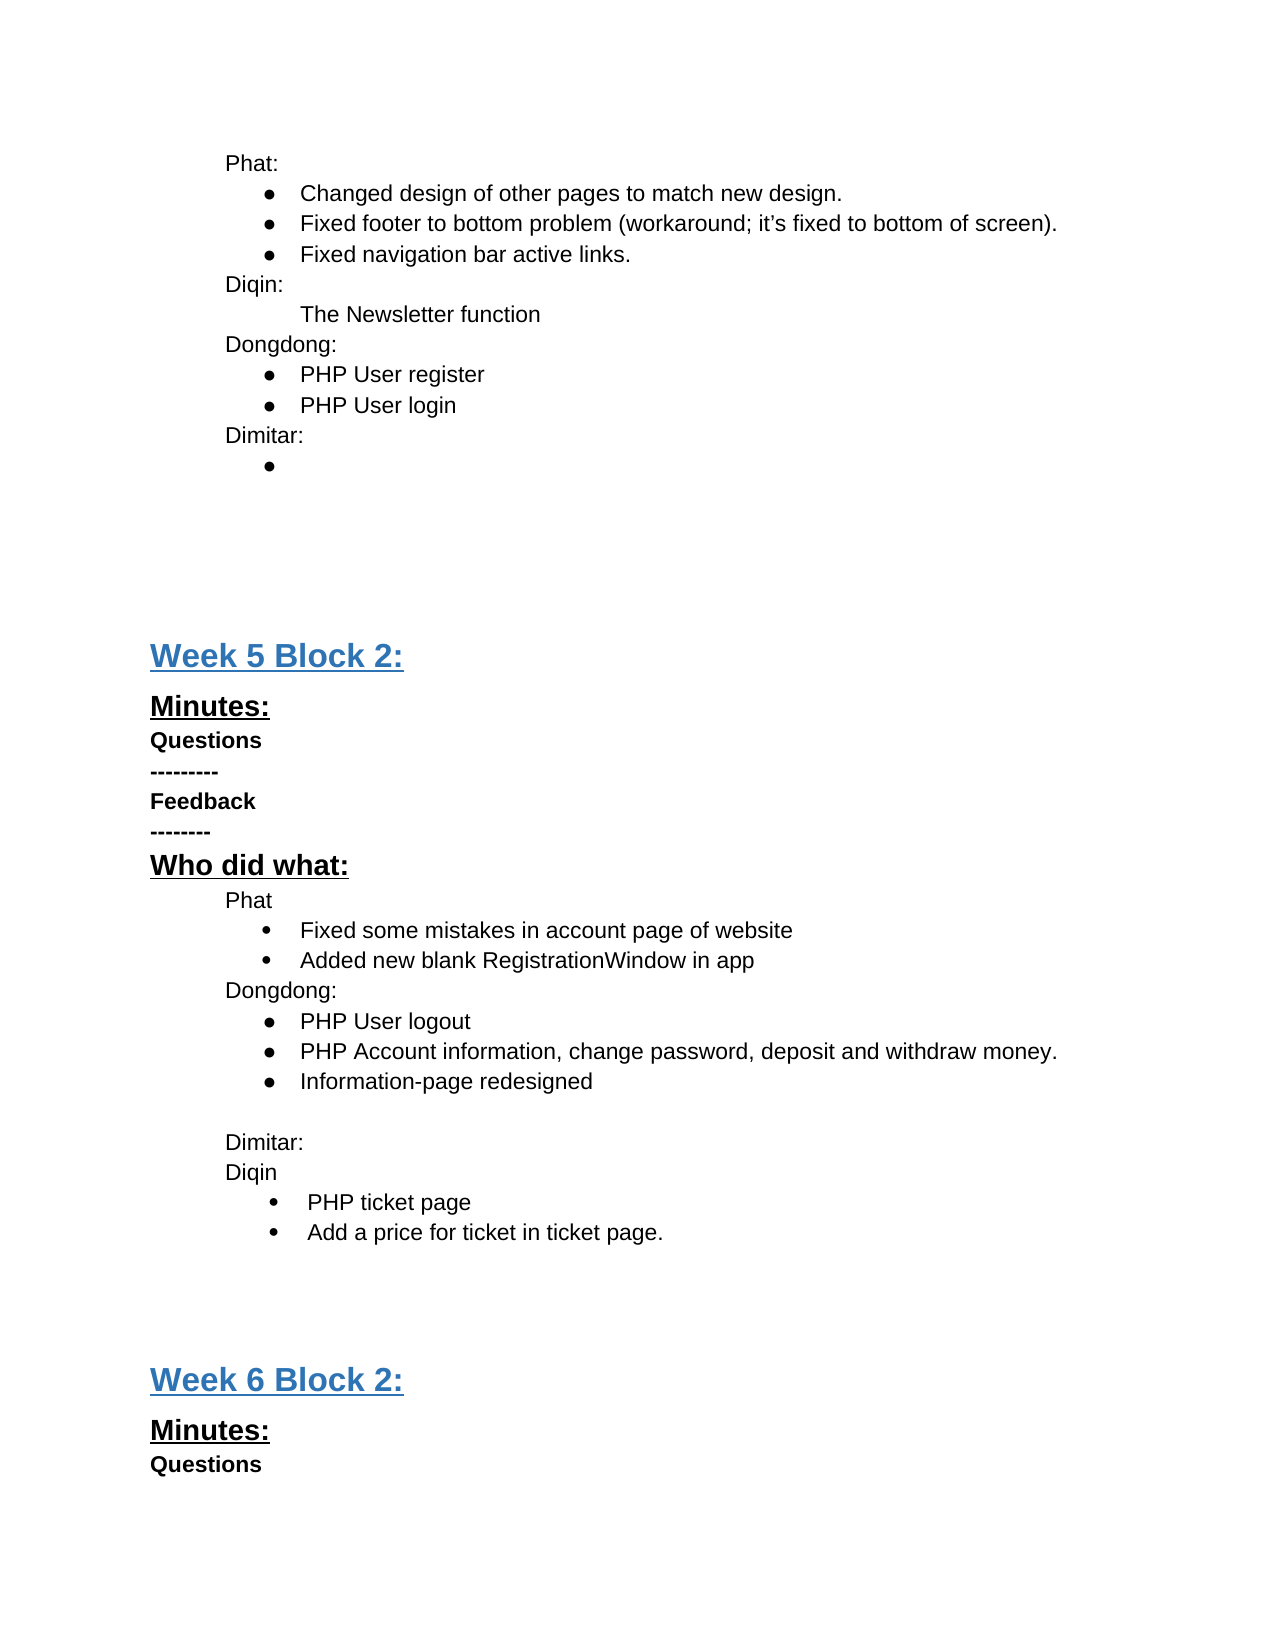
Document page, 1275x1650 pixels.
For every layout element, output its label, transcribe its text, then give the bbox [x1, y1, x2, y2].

text --------- [150, 758, 1125, 784]
text Dimitar: [150, 422, 1125, 448]
list Information-page redesigned [262, 1068, 1125, 1094]
text Who did what: [150, 848, 1125, 882]
list Fixed footer to bottom problem (workaround; it’s fixed to bottom of screen). [262, 210, 1125, 237]
text Questions [150, 1451, 1125, 1478]
text Feedback [150, 788, 1125, 814]
text -------- [150, 818, 1125, 844]
text Diqin: [150, 271, 1125, 297]
list PHP User login [262, 392, 1125, 418]
list Fixed navigation bar active links. [262, 241, 1125, 267]
list Added new blank RegistrationWindow in app [262, 947, 1125, 974]
text The Newsletter function [150, 301, 1125, 327]
text Phat [150, 887, 1125, 913]
list Changed design of other pages to match new design. [262, 180, 1125, 207]
subtitle Week 6 Block 2: [150, 1360, 1125, 1399]
text Questions [150, 727, 1125, 754]
text Minutes: [150, 689, 1125, 722]
list PHP User logout [262, 1008, 1125, 1034]
text Dongdong: [150, 331, 1125, 358]
list PHP ticket page [269, 1189, 1125, 1215]
text Dongdong: [150, 977, 1125, 1004]
subtitle Week 5 Block 2: [150, 636, 1125, 675]
text Phat: [150, 150, 1125, 176]
text Diqin [187, 1159, 1125, 1185]
text Dimitar: [187, 1128, 1125, 1155]
list Fixed some mistakes in account page of website [262, 917, 1125, 943]
list Add a price for ticket in ticket page. [269, 1219, 1125, 1246]
list PHP User register [262, 361, 1125, 388]
list PHP Account information, change password, deposit and withdraw money. [262, 1038, 1125, 1064]
text Minutes: [150, 1413, 1125, 1446]
